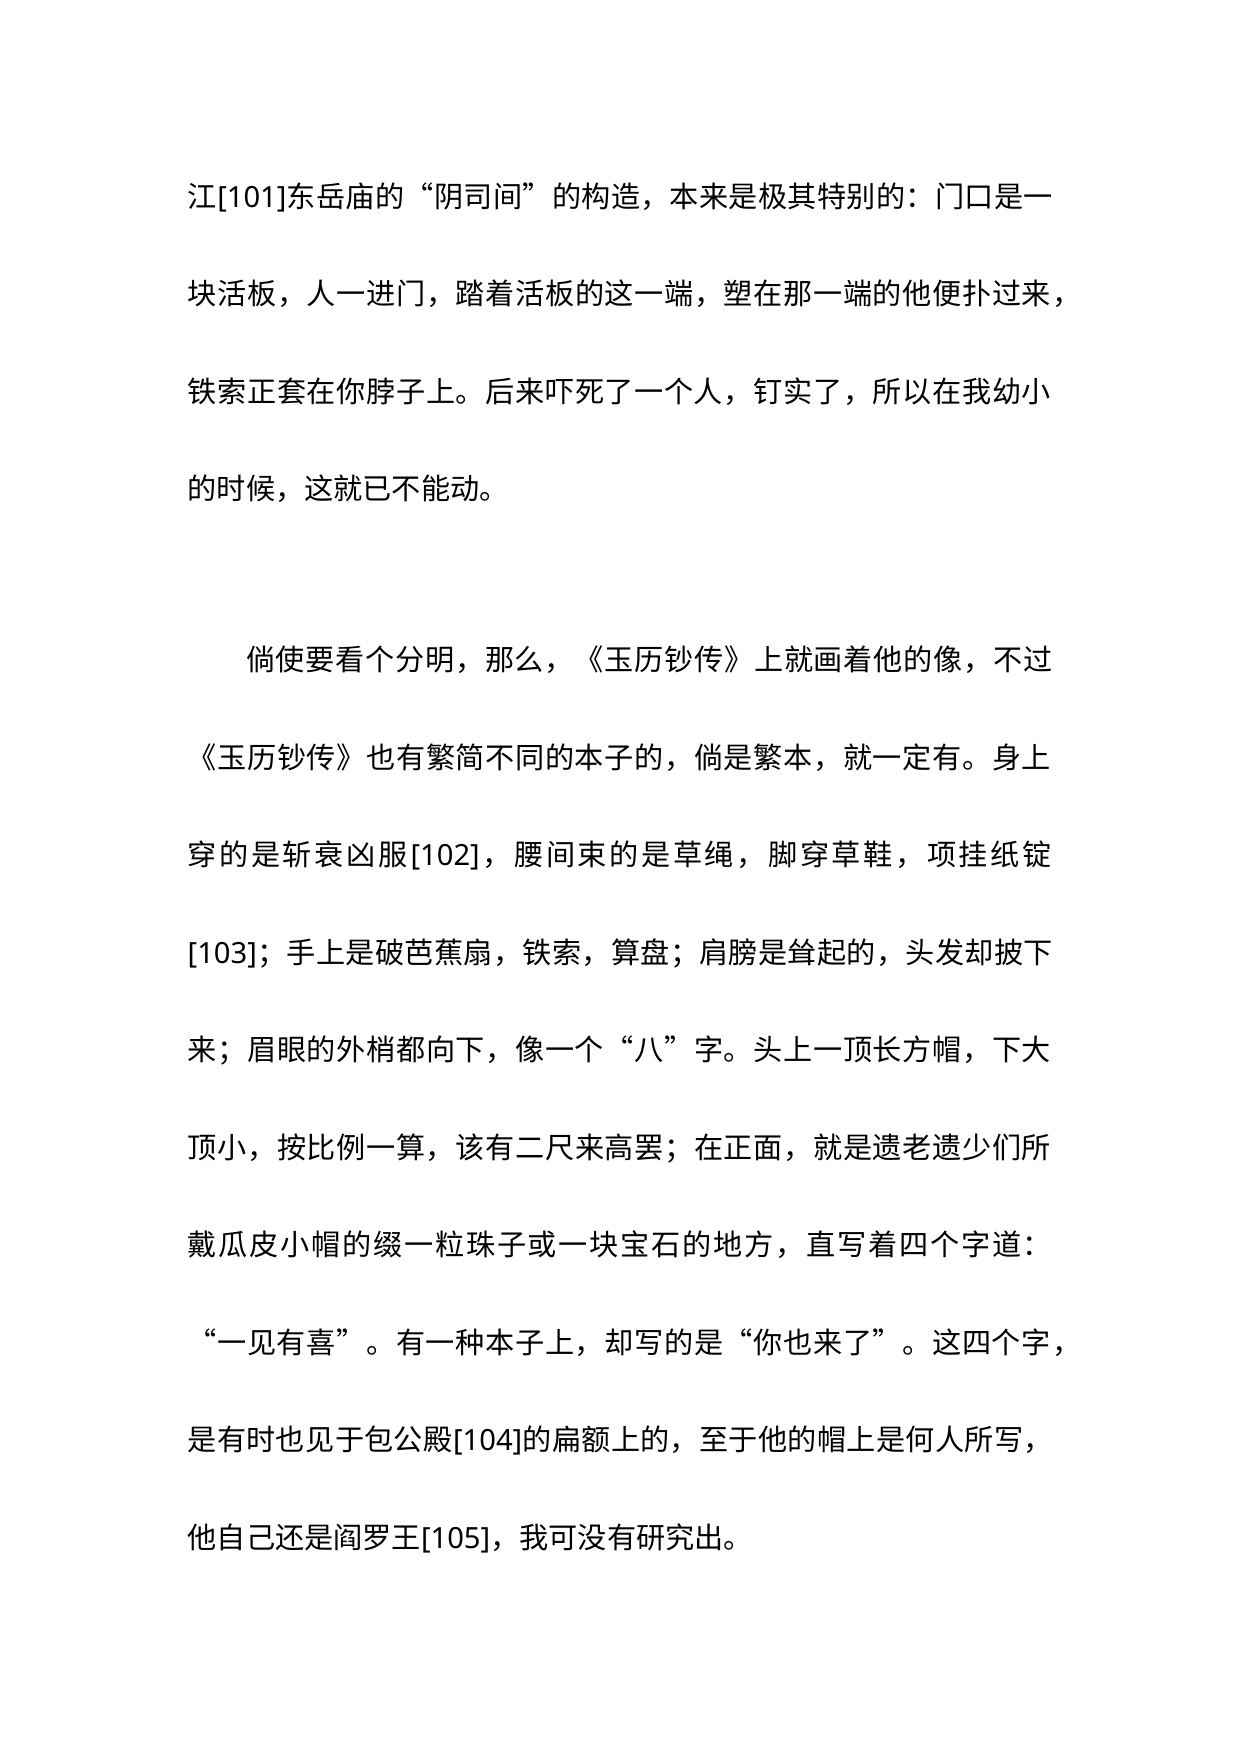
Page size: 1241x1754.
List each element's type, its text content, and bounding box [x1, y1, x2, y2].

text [187, 162, 1053, 519]
text 倘使要看个分明，那么，《玉历钞传》上就画着他的像，不过《玉历钞传》也有繁简不同的本子的，倘是繁本，就一定有。身上穿的是斩衰凶服[102]，腰间束的是草绳，脚穿草鞋，项挂纸锭[103]；手上是破芭蕉扇，铁索，算盘；肩膀是耸起的，头发却披下来；眉眼的外梢都向下，像一个“八”字。头上一顶长方帽，下大顶小，按比例一算，该有二尺来高罢；在正面，就是遗老遗少们所戴瓜皮小帽的缀一粒珠子或一块宝石的地方，直写着四个字道：“一见有喜”。有一种本子上，却写的是“你也来了”。这四个字，是有时也见于包公殿[104]的扁额上的，至于他的帽上是何人所写，他自己还是阎罗王[105]，我可没有研究出。 [187, 625, 1053, 1568]
